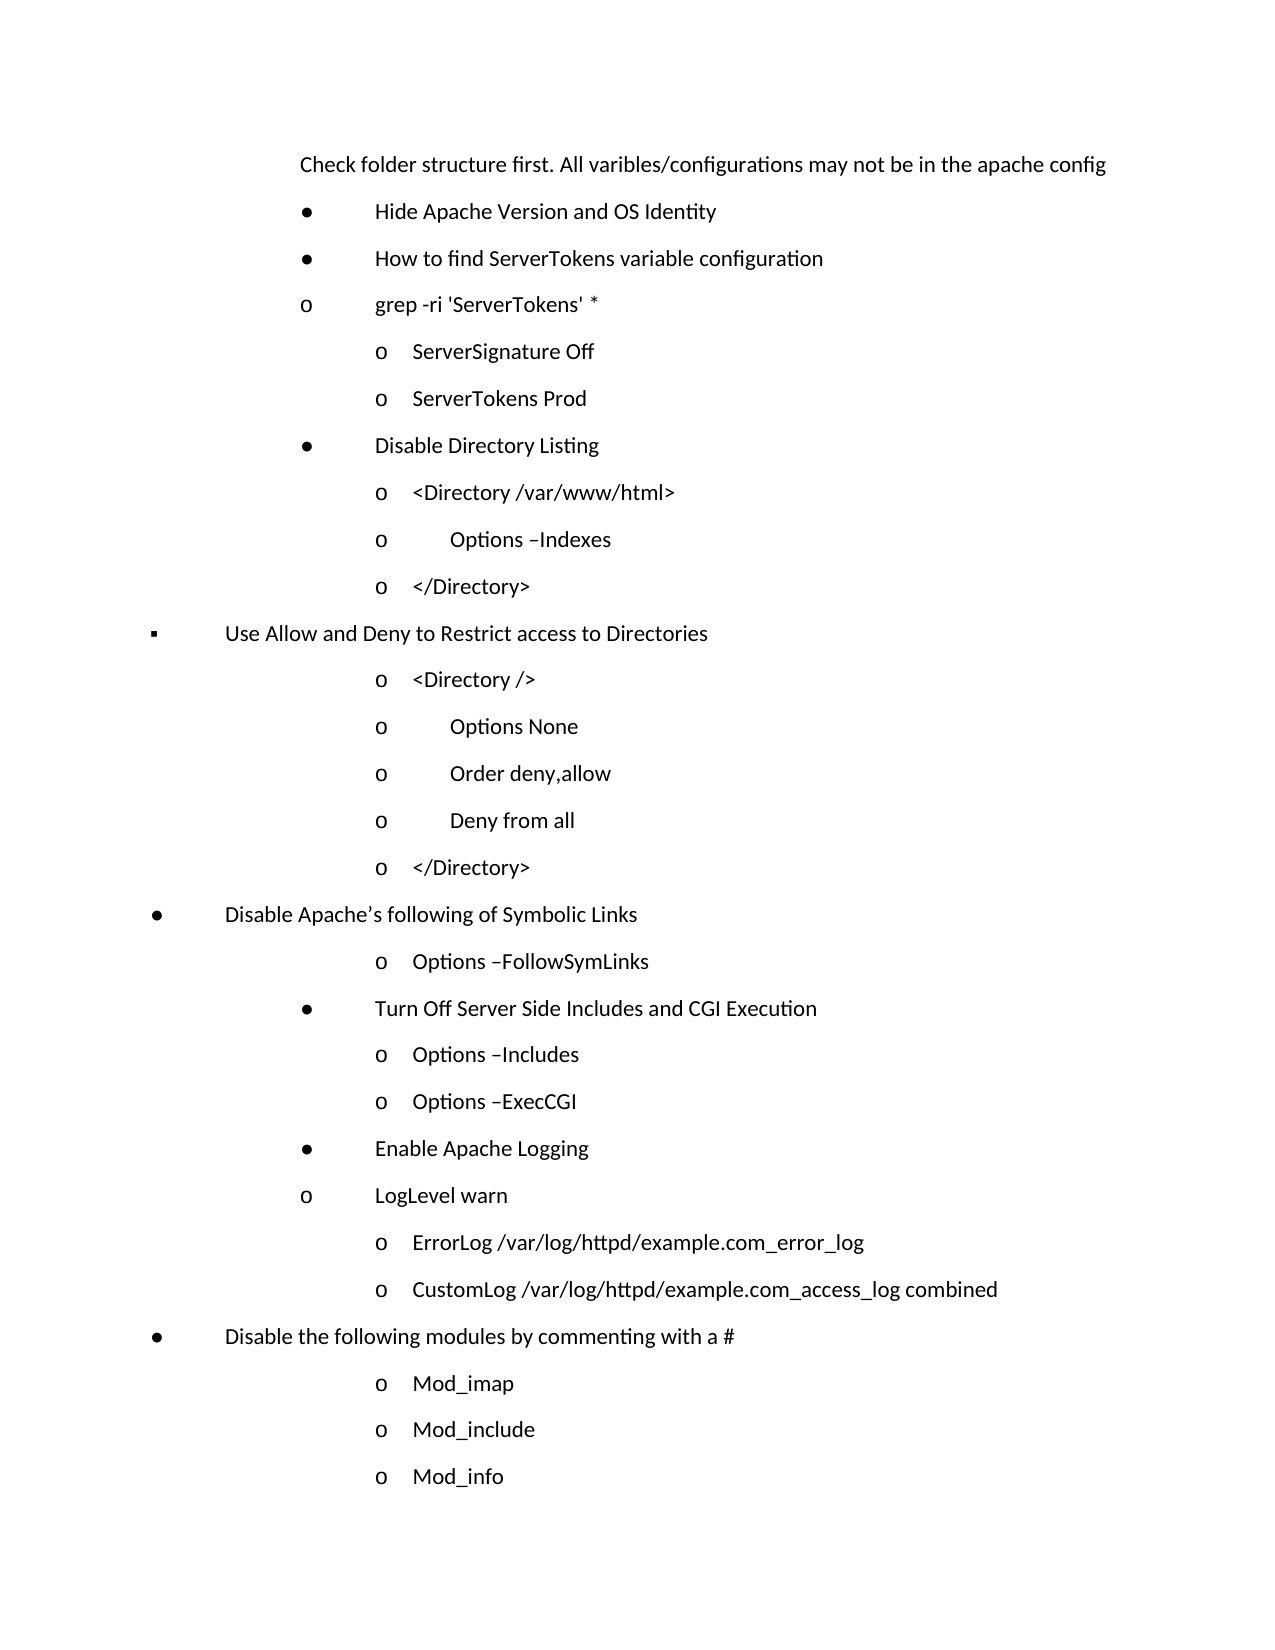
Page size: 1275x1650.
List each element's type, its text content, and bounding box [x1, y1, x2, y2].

list Disable the following modules by commenting with a # [150, 1322, 1125, 1350]
list Mod_include [375, 1416, 1125, 1444]
list Options –Indexes [375, 525, 1125, 553]
list LogLevel warn [300, 1181, 1125, 1209]
list Enable Apache Logging [300, 1134, 1125, 1162]
list ServerTokens Prod [375, 384, 1125, 412]
list Use Allow and Deny to Restrict access to Directories [150, 619, 1125, 647]
list Deny from all [375, 806, 1125, 834]
list Disable Directory Listing [300, 431, 1125, 459]
list ServerSignature Off [375, 337, 1125, 366]
list Options –ExecCGI [375, 1087, 1125, 1116]
list Hide Apache Version and OS Identity [300, 197, 1125, 225]
list Options None [375, 712, 1125, 741]
list Order deny,allow [375, 759, 1125, 787]
list Turn Off Server Side Includes and CGI Execution [300, 994, 1125, 1022]
list </Directory> [375, 853, 1125, 881]
list CustomLog /var/log/httpd/example.com_access_log combined [375, 1275, 1125, 1303]
list Options –Includes [375, 1041, 1125, 1069]
list Mod_imap [375, 1369, 1125, 1397]
text Check folder structure first. All varibles/configurations may not be in the apache config [150, 150, 1125, 178]
list Mod_info [375, 1462, 1125, 1491]
list <Directory /> [375, 666, 1125, 694]
list Options –FollowSymLinks [375, 947, 1125, 975]
list ErrorLog /var/log/httpd/example.com_error_log [375, 1228, 1125, 1256]
list Disable Apache’s following of Symbolic Links [150, 900, 1125, 928]
list grep -ri 'ServerTokens' * [300, 291, 1125, 319]
list <Directory /var/www/html> [375, 478, 1125, 506]
list </Directory> [375, 572, 1125, 600]
list How to find ServerTokens variable configuration [300, 244, 1125, 272]
